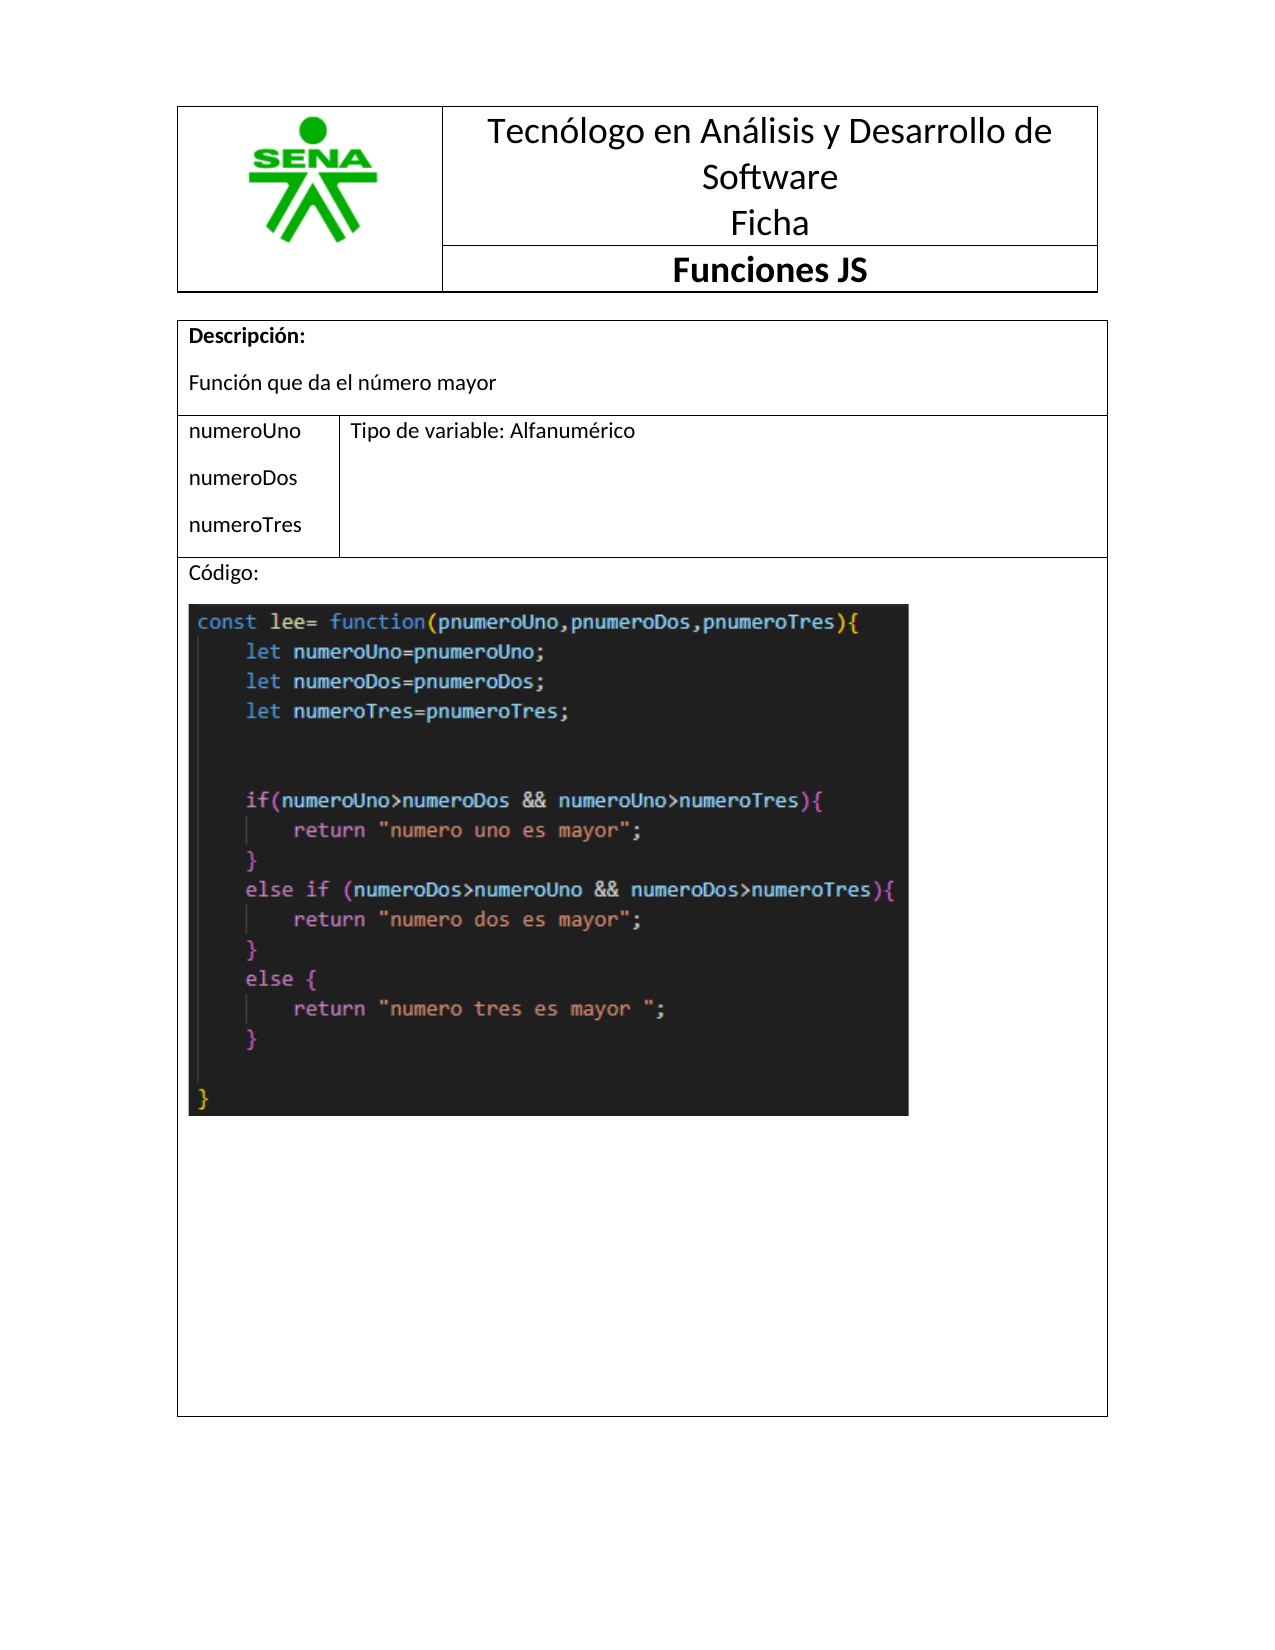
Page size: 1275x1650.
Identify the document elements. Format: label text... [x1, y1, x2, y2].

table_cell Tipo de variable: Alfanumérico [340, 416, 1107, 557]
table_cell Código: [178, 558, 1107, 1416]
picture [188, 604, 909, 1116]
picture [230, 107, 391, 259]
table_cell Descripción: Función que da el número mayor [178, 321, 1107, 415]
table_cell numeroUno numeroDos numeroTres [178, 416, 339, 557]
